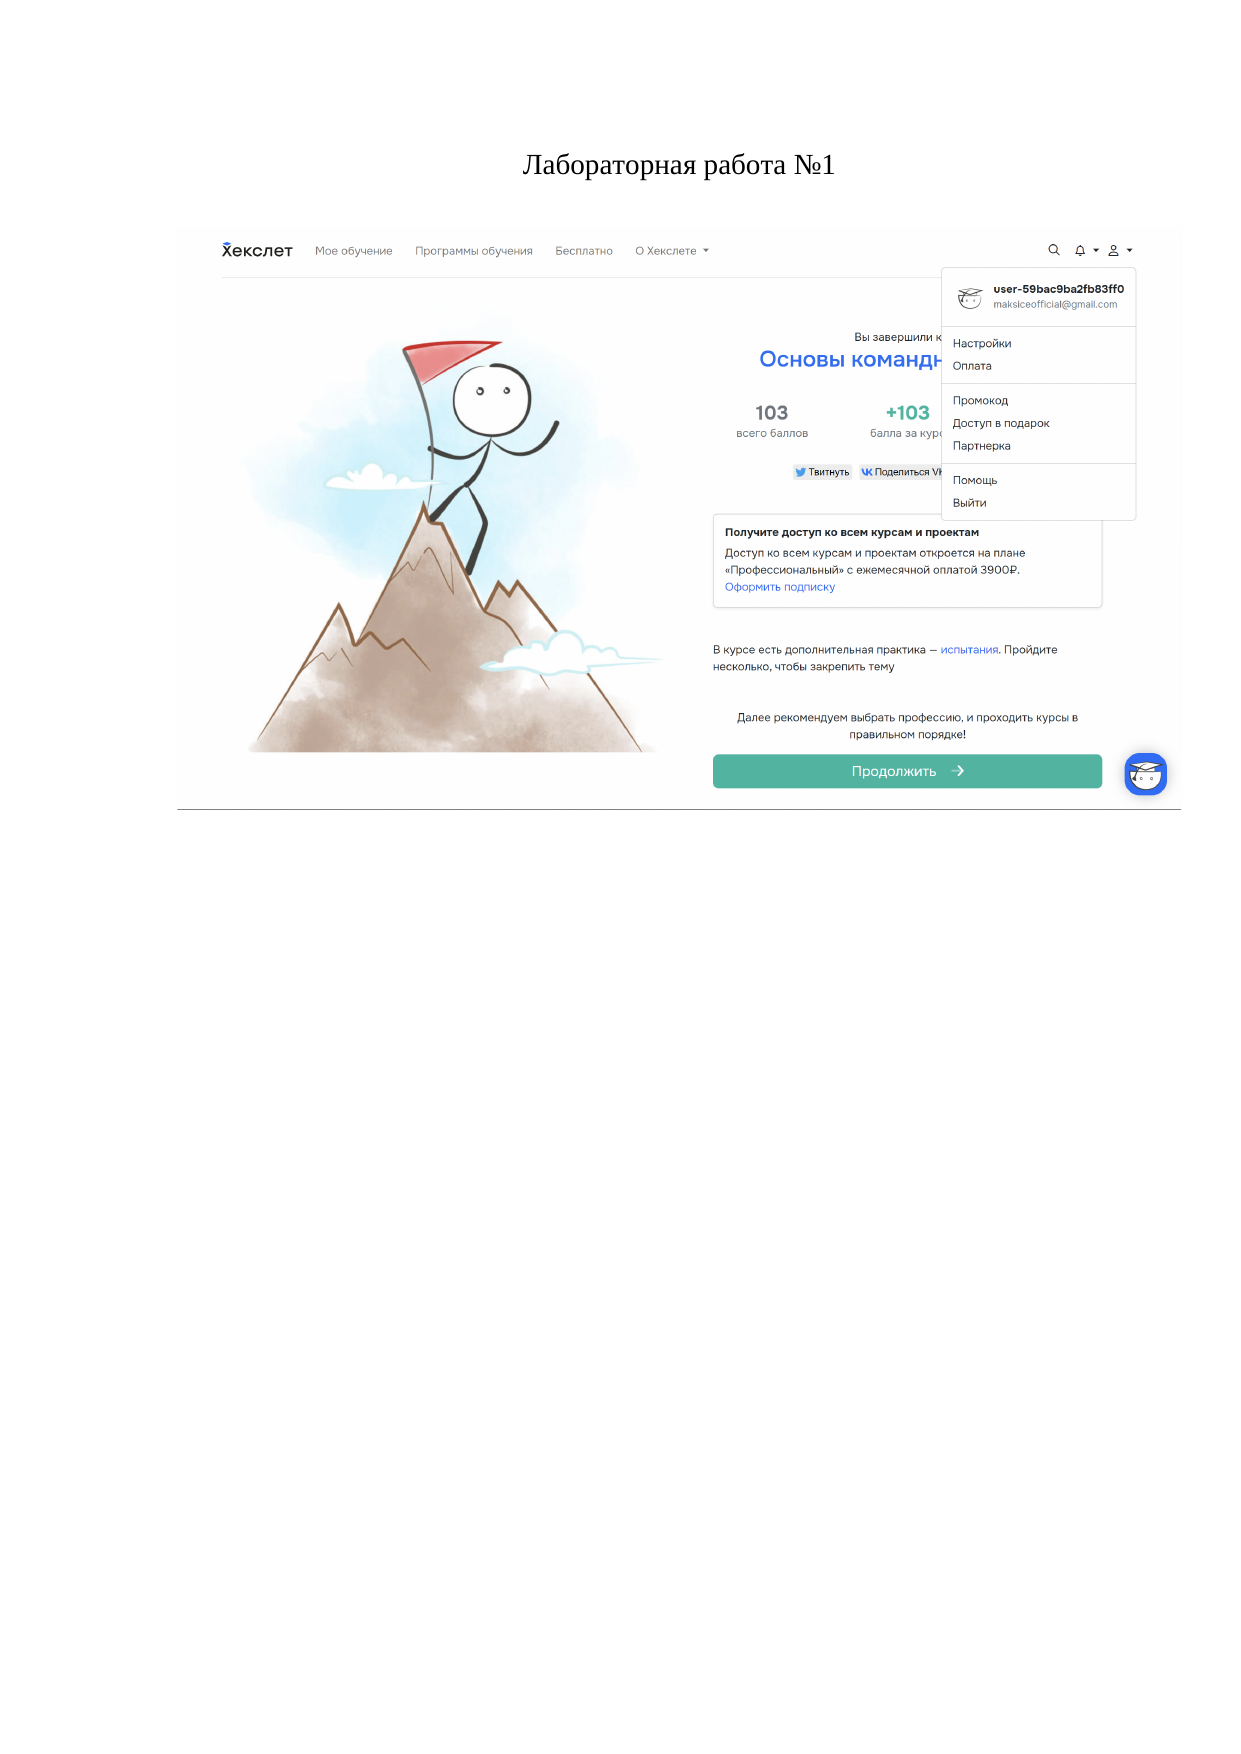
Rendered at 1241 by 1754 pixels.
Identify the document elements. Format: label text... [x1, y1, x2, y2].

text Лабораторная работа №1 [177, 147, 1181, 181]
picture [177, 226, 1182, 810]
